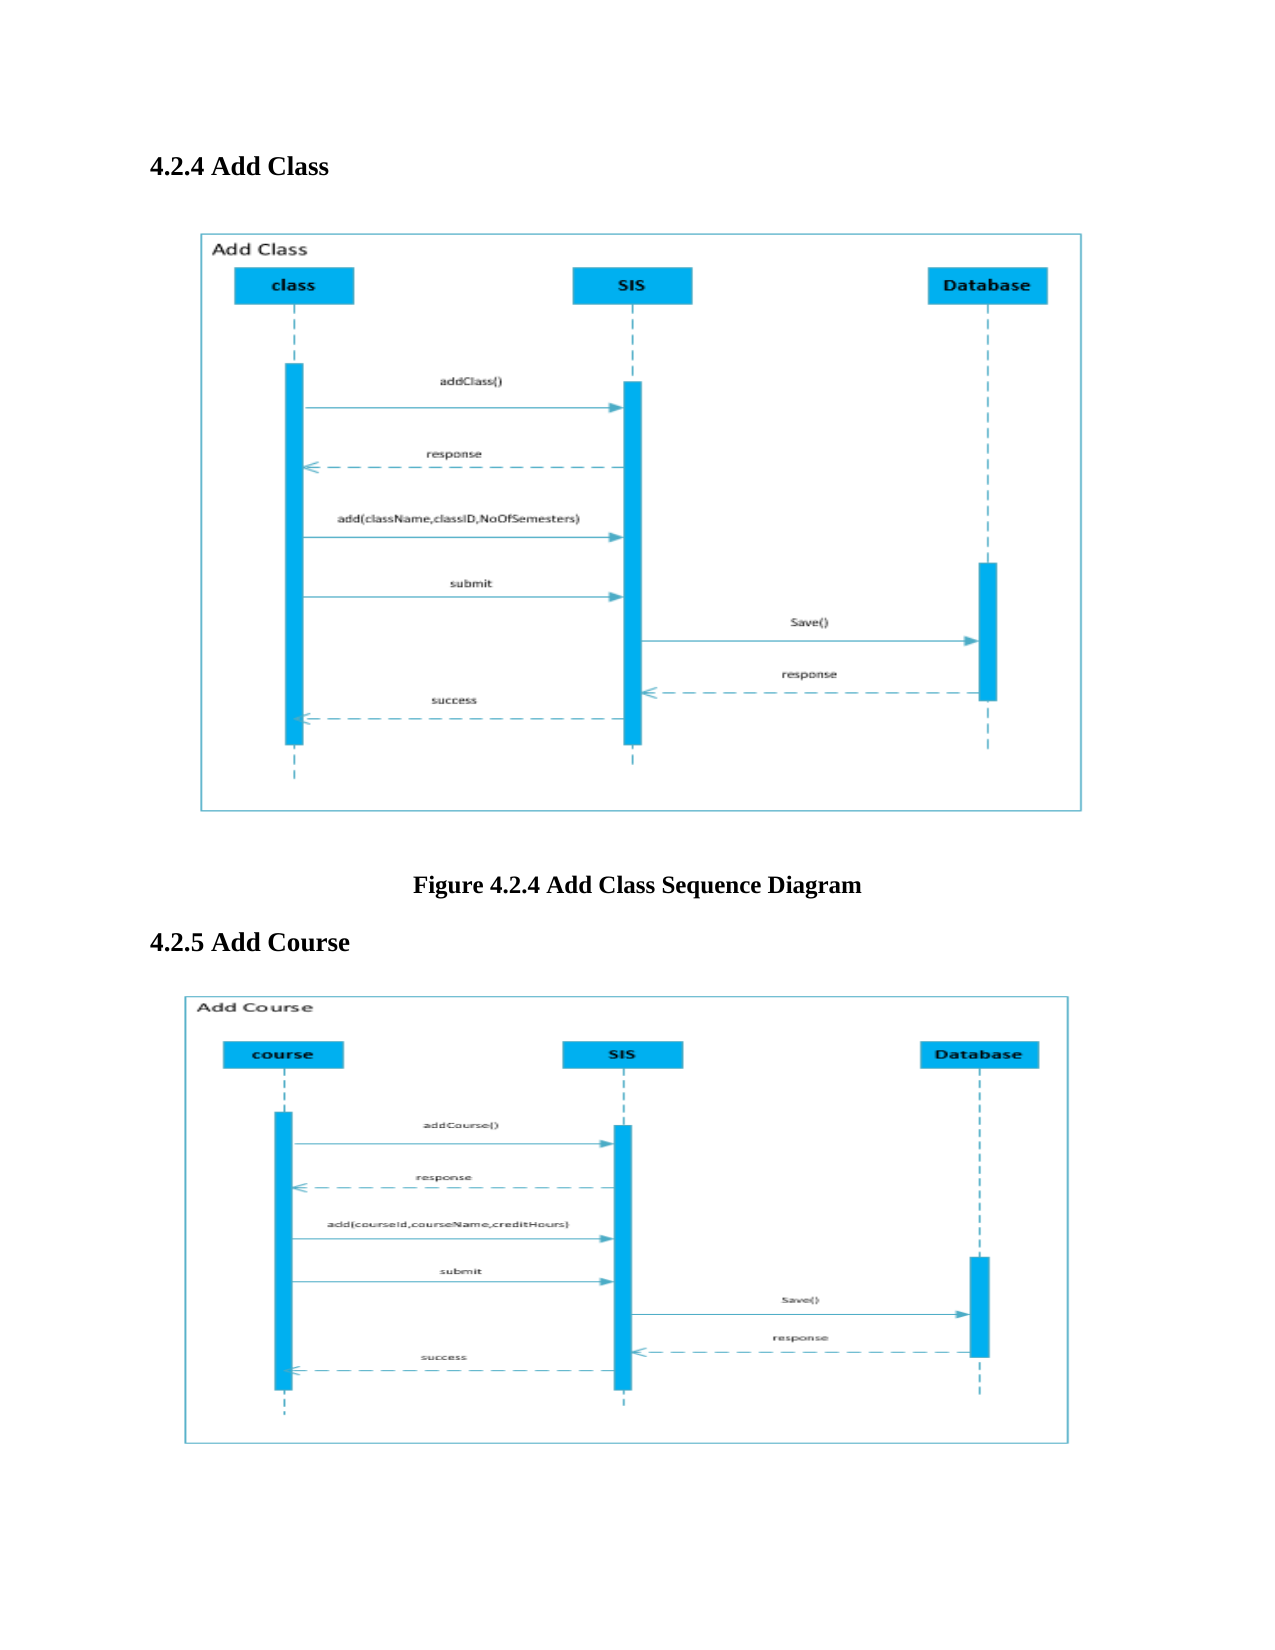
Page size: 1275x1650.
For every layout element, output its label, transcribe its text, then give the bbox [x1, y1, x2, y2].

subtitle 4.2.5 Add Course [150, 926, 1125, 957]
text Figure 4.2.4 Add Class Sequence Diagram [150, 870, 1125, 899]
picture [150, 985, 1104, 1457]
subtitle 4.2.4 Add Class [150, 150, 1125, 181]
picture [150, 209, 1116, 844]
